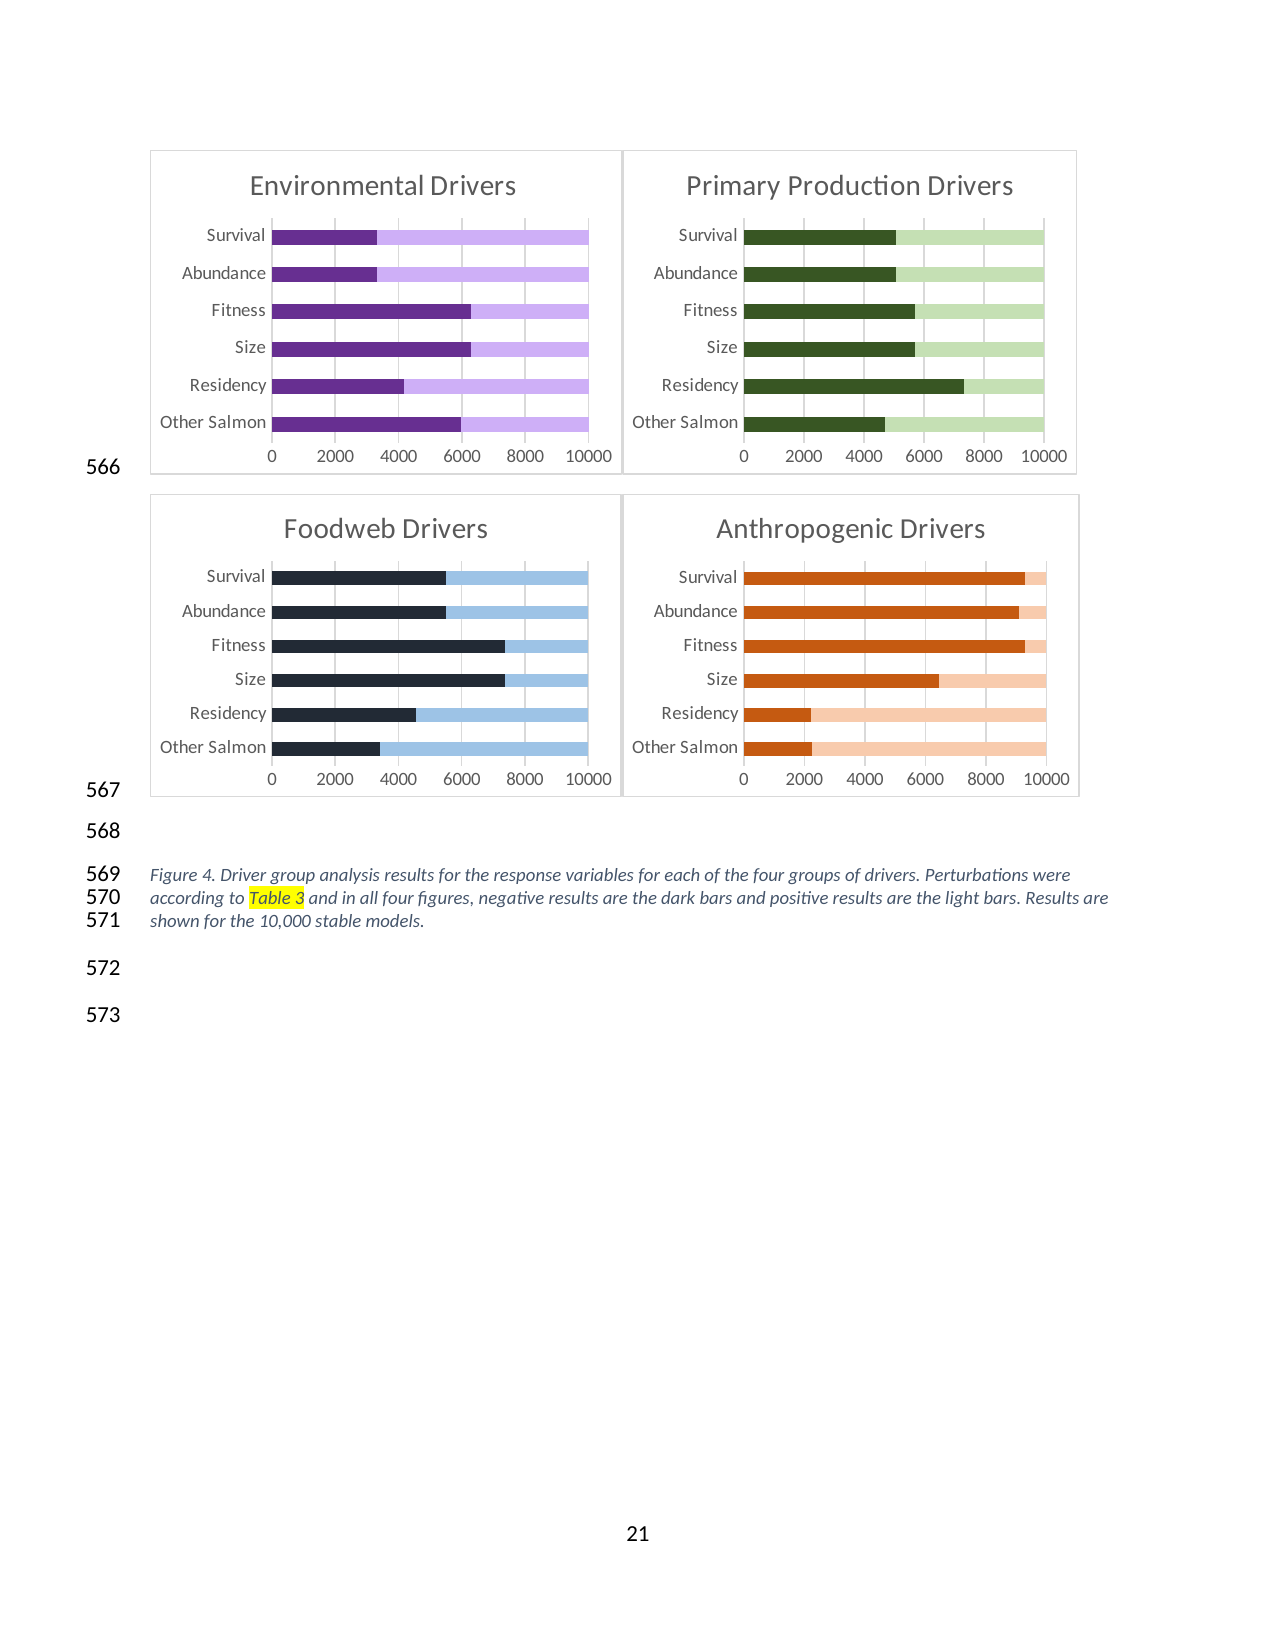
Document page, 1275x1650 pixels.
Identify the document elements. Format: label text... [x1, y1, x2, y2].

text Figure . Driver group analysis results for the response variables for each of the four groups of drivers. Perturbations were according to Table 3 and in all four figures, negative results are the dark bars and positive results are the light bars. Results are shown for the 10,000 stable models. [150, 863, 1125, 932]
